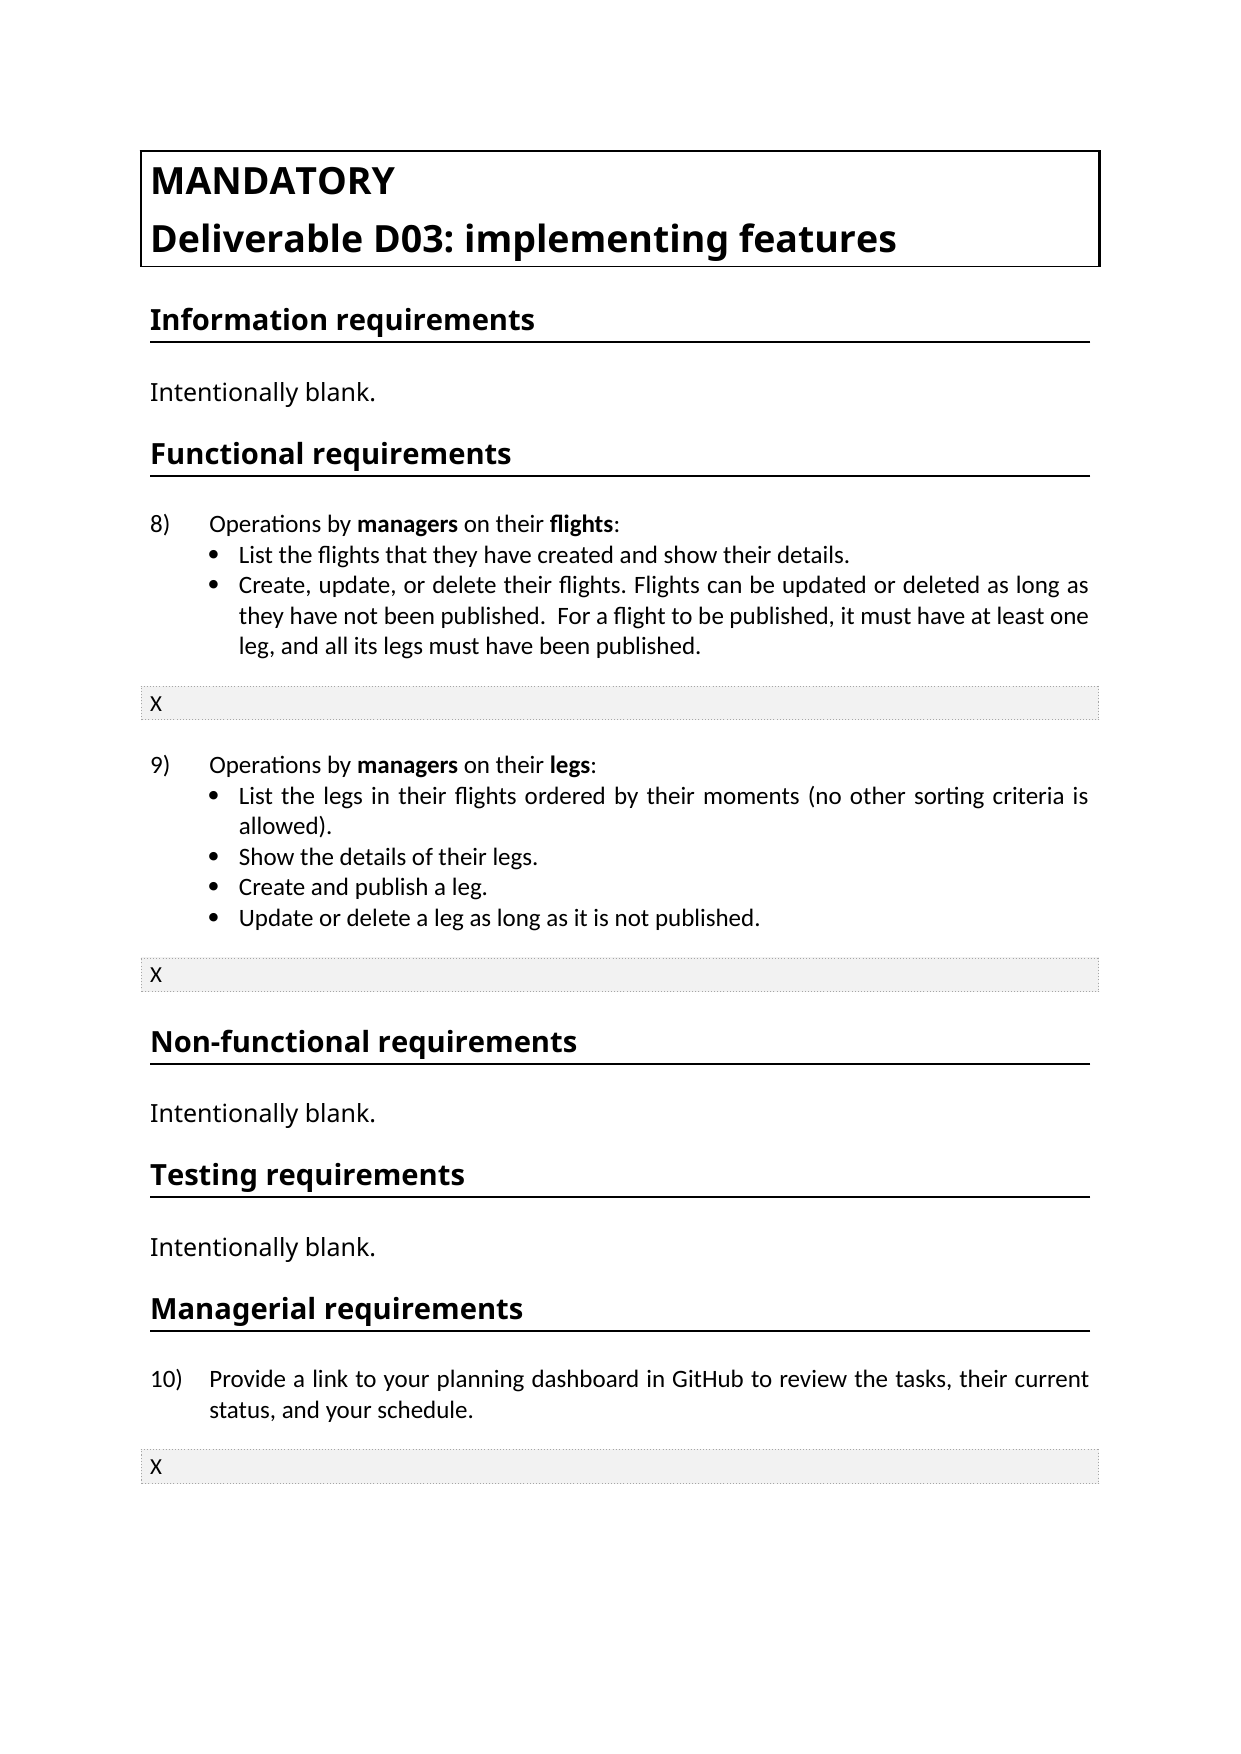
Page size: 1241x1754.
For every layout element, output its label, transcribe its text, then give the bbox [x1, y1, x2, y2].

text Create and publish a leg. [209, 871, 1090, 902]
text Intentionally blank. [150, 374, 1090, 408]
text Update or delete a leg as long as it is not published. [209, 902, 1090, 932]
subtitle Testing requirements [150, 1155, 1090, 1196]
text Intentionally blank. [150, 1229, 1090, 1263]
text Operations by managers on their legs: [150, 749, 1090, 780]
text List the legs in their flights ordered by their moments (no other sorting criteria is allowed). [209, 780, 1090, 841]
text Show the details of their legs. [209, 841, 1090, 871]
text Operations by managers on their flights: [150, 508, 1090, 539]
subtitle Information requirements [150, 299, 1090, 341]
text Provide a link to your planning dashboard in GitHub to review the tasks, their current status, and your schedule. [150, 1363, 1090, 1424]
subtitle Managerial requirements [150, 1288, 1090, 1330]
text Create, update, or delete their flights. Flights can be updated or deleted as long as they have not been published. For a flight to be published, it must have at least one leg, and all its legs must have been published. [209, 569, 1090, 661]
subtitle MANDATORY Deliverable D03: implementing features [142, 152, 1098, 266]
subtitle Functional requirements [150, 433, 1090, 475]
text Intentionally blank. [150, 1096, 1090, 1130]
subtitle Non-functional requirements [150, 1021, 1090, 1063]
text List the flights that they have created and show their details. [209, 539, 1090, 569]
